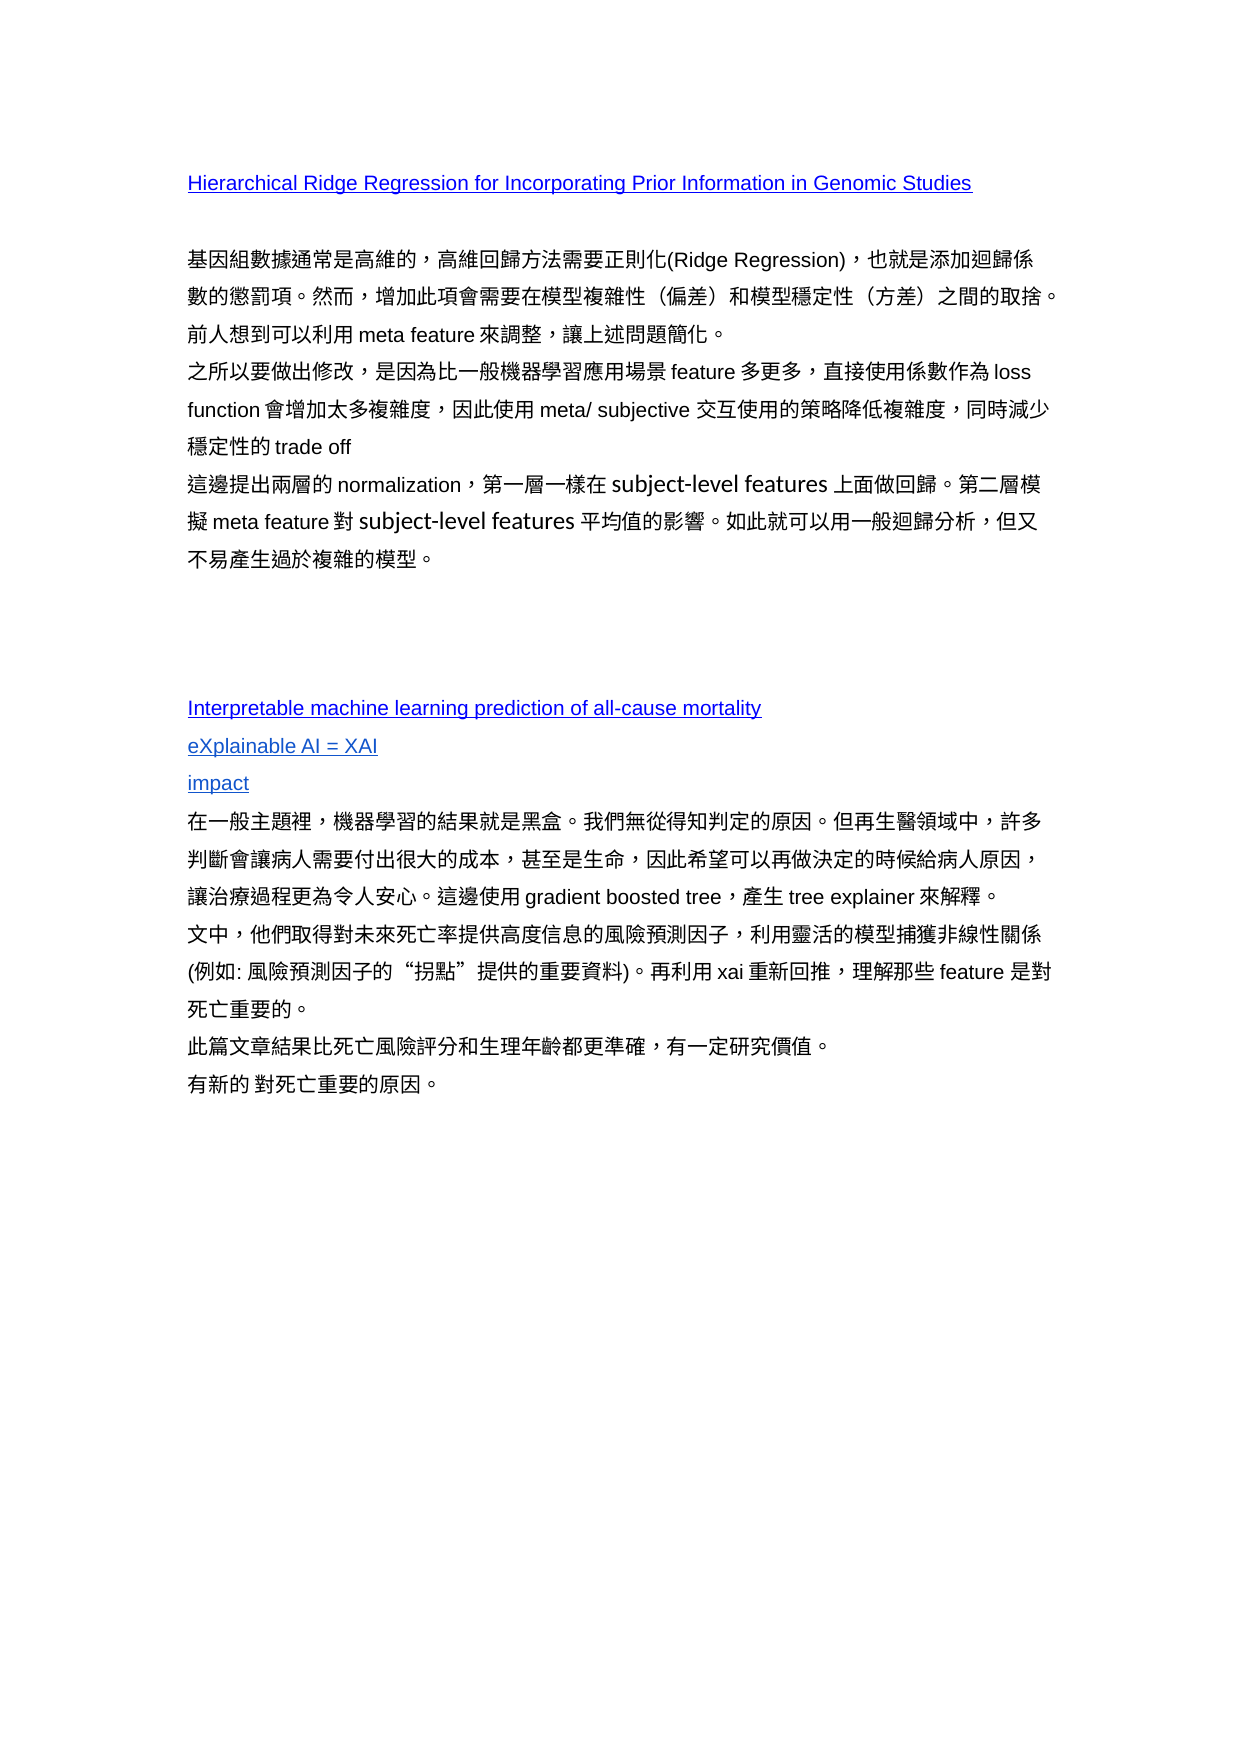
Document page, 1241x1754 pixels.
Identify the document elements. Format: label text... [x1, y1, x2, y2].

text impact [187, 764, 1053, 802]
text 有新的 對死亡重要的原因。 [187, 1064, 1053, 1102]
text 這邊提出兩層的normalization，第一層一樣在subject-level features上面做回歸。第二層模擬meta feature對subject-level features平均值的影響。如此就可以用一般迴歸分析，但又不易產生過於複雜的模型。 [187, 464, 1053, 577]
text Interpretable machine learning prediction of all-cause mortality [187, 689, 1053, 727]
text Hierarchical Ridge Regression for Incorporating Prior Information in Genomic Studies [187, 164, 1053, 202]
text eXplainable AI = XAI [187, 727, 1053, 764]
text 此篇文章結果比死亡風險評分和生理年齡都更準確，有一定研究價值。 [187, 1027, 1053, 1064]
text 在一般主題裡，機器學習的結果就是黑盒。我們無從得知判定的原因。但再生醫領域中，許多判斷會讓病人需要付出很大的成本，甚至是生命，因此希望可以再做決定的時候給病人原因，讓治療過程更為令人安心。這邊使用gradient boosted tree，產生tree explainer來解釋。 [187, 802, 1053, 914]
text 之所以要做出修改，是因為比一般機器學習應用場景feature多更多，直接使用係數作為loss function會增加太多複雜度，因此使用meta/ subjective 交互使用的策略降低複雜度，同時減少穩定性的trade off [187, 352, 1053, 464]
text 文中，他們取得對未來死亡率提供高度信息的風險預測因子，利用靈活的模型捕獲非線性關係(例如: 風險預測因子的“拐點”提供的重要資料)。再利用xai重新回推，理解那些feature 是對死亡重要的。 [187, 914, 1053, 1027]
text 基因組數據通常是高維的，高維回歸方法需要正則化(Ridge Regression)，也就是添加迴歸係數的懲罰項。然而，增加此項會需要在模型複雜性（偏差）和模型穩定性（方差）之間的取捨。前人想到可以利用meta feature來調整，讓上述問題簡化。 [187, 239, 1053, 352]
